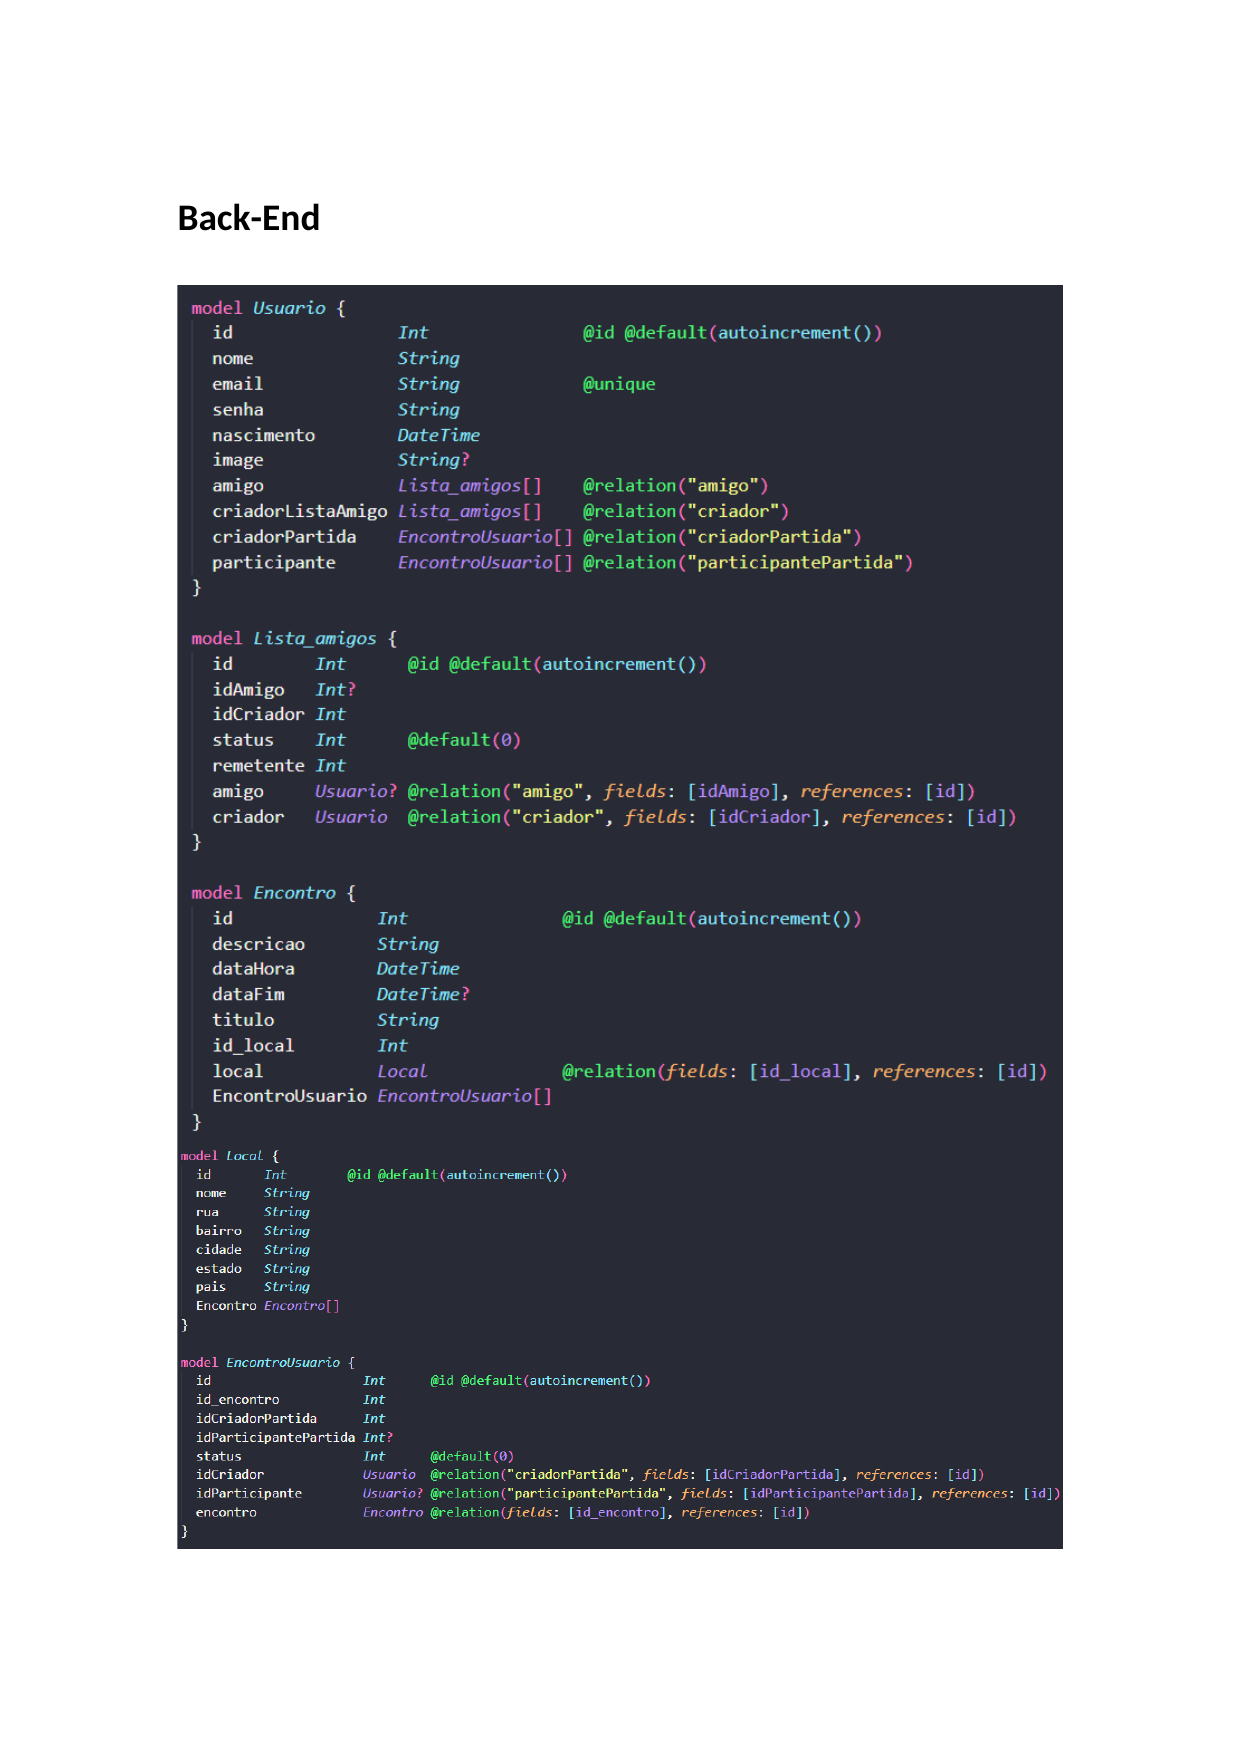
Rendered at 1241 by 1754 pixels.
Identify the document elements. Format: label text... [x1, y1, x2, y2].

picture [177, 285, 1063, 1549]
text Back-End [177, 193, 1063, 239]
